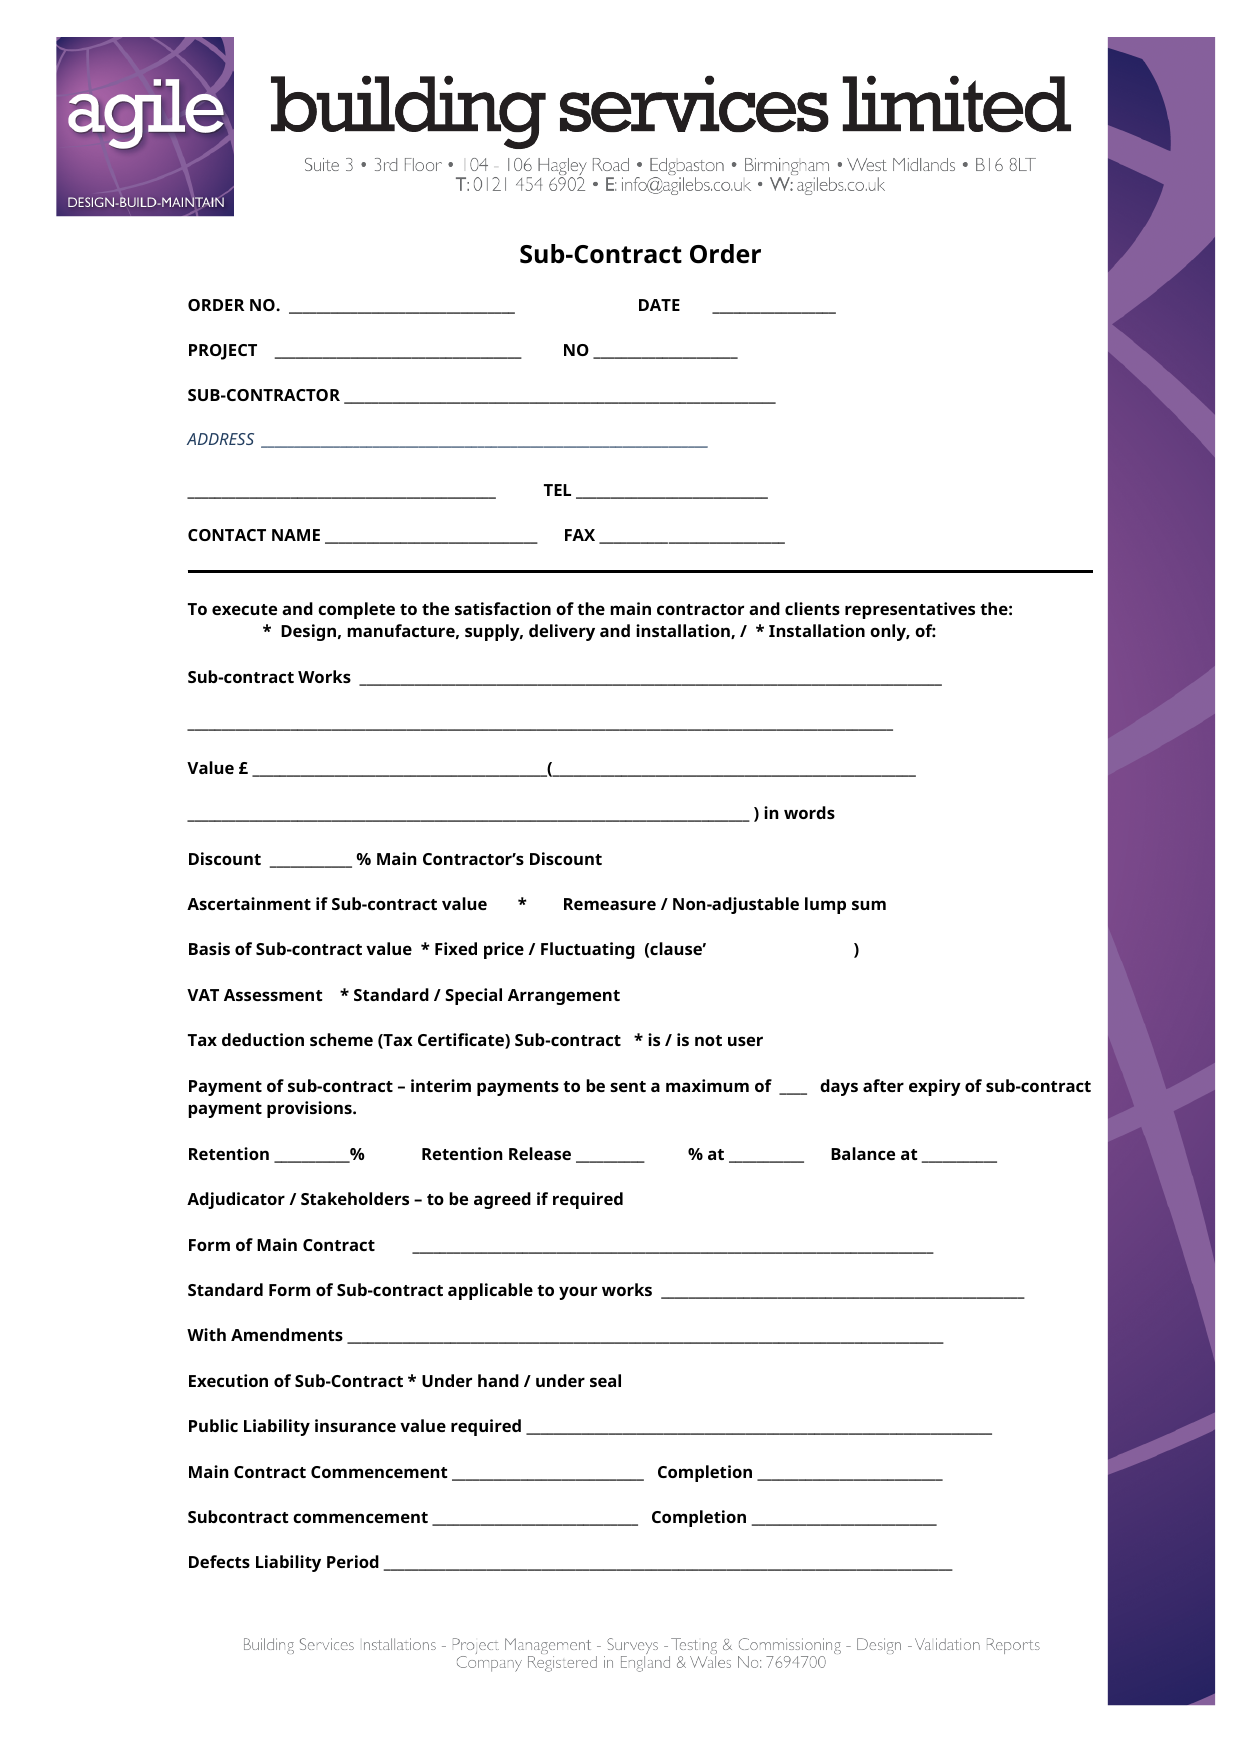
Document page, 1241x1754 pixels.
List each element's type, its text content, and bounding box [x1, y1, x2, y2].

text VAT Assessment * Standard / Special Arrangement [187, 983, 1093, 1006]
text ORDER NO. _________________________________ DATE __________________ [187, 293, 1093, 316]
text Discount ____________ % Main Contractor’s Discount [187, 847, 1093, 870]
text _____________________________________________ TEL ____________________________ [187, 479, 1093, 501]
text With Amendments _______________________________________________________________________________________ [187, 1324, 1093, 1347]
text * Design, manufacture, supply, delivery and installation, / * Installation only, of: [262, 620, 1093, 643]
picture [56, 37, 1216, 1709]
text Public Liability insurance value required ____________________________________________________________________ [187, 1415, 1093, 1438]
text Adjudicator / Stakeholders – to be agreed if required [187, 1188, 1093, 1211]
text Value £ ___________________________________________(_____________________________________________________ [187, 756, 1093, 779]
text Retention ___________% Retention Release __________ % at ___________ Balance at ___________ [187, 1142, 1093, 1165]
text Form of Main Contract ____________________________________________________________________________ [187, 1233, 1093, 1256]
text Payment of sub-contract – interim payments to be sent a maximum of ____ days after expiry of sub-contract payment provisions. [187, 1074, 1093, 1120]
text Ascertainment if Sub-contract value * Remeasure / Non-adjustable lump sum [187, 893, 1093, 915]
text Sub-Contract Order [187, 236, 1093, 270]
text CONTACT NAME _______________________________ FAX ___________________________ [187, 524, 1093, 547]
text SUB-CONTRACTOR _______________________________________________________________ [187, 384, 1093, 407]
text Subcontract commencement ______________________________ Completion ___________________________ [187, 1506, 1093, 1528]
text PROJECT ____________________________________ NO _____________________ [187, 338, 1093, 361]
text Basis of Sub-contract value * Fixed price / Fluctuating (clause’ ) [187, 938, 1093, 961]
text Sub-contract Works _____________________________________________________________________________________ [187, 666, 1093, 688]
text To execute and complete to the satisfaction of the main contractor and clients representatives the: [187, 597, 1093, 620]
text _______________________________________________________________________________________________________ [187, 711, 1093, 734]
subtitle ADDRESS ____________________________________________________________________ [187, 427, 1093, 450]
picture [243, 1586, 1066, 1672]
text Defects Liability Period ___________________________________________________________________________________ [187, 1551, 1093, 1574]
text Standard Form of Sub-contract applicable to your works _____________________________________________________ [187, 1279, 1093, 1301]
text Tax deduction scheme (Tax Certificate) Sub-contract * is / is not user [187, 1029, 1093, 1052]
text Main Contract Commencement ____________________________ Completion ___________________________ [187, 1460, 1093, 1483]
text Execution of Sub-Contract * Under hand / under seal [187, 1369, 1093, 1392]
text __________________________________________________________________________________ ) in words [187, 802, 1093, 824]
